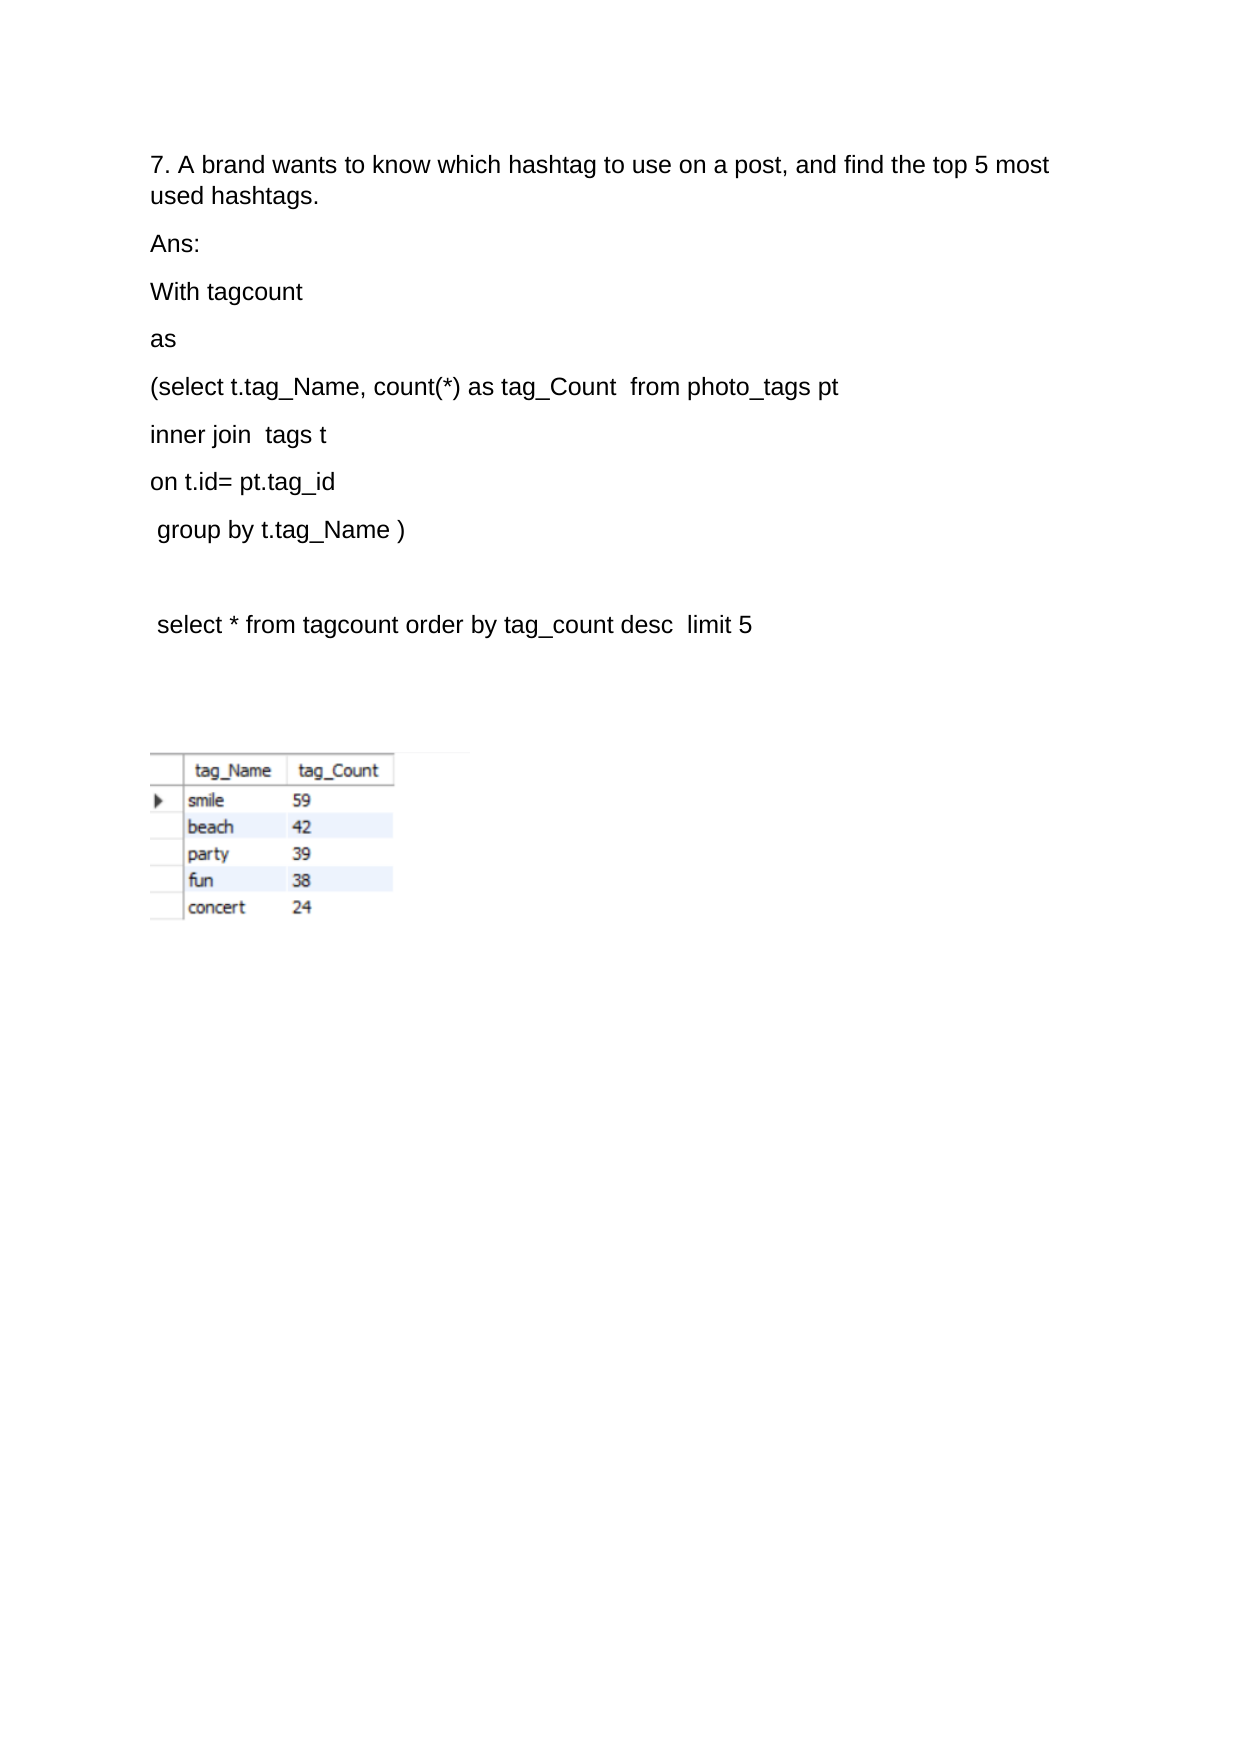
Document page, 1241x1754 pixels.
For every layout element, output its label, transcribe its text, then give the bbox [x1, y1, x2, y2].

text as [150, 324, 1090, 353]
text With tagcount [150, 276, 1090, 305]
text Ans: [150, 229, 1090, 257]
text inner join tags t [150, 419, 1090, 448]
text 7. A brand wants to know which hashtag to use on a post, and find the top 5 most used hashtags. [150, 150, 1090, 210]
text (select t.tag_Name, count(*) as tag_Count from photo_tags pt [150, 372, 1090, 401]
text group by t.tag_Name ) [150, 515, 1090, 544]
text select * from tagcount order by tag_count desc limit 5 [150, 609, 1090, 638]
picture [150, 752, 470, 972]
text on t.id= pt.tag_id [150, 467, 1090, 496]
